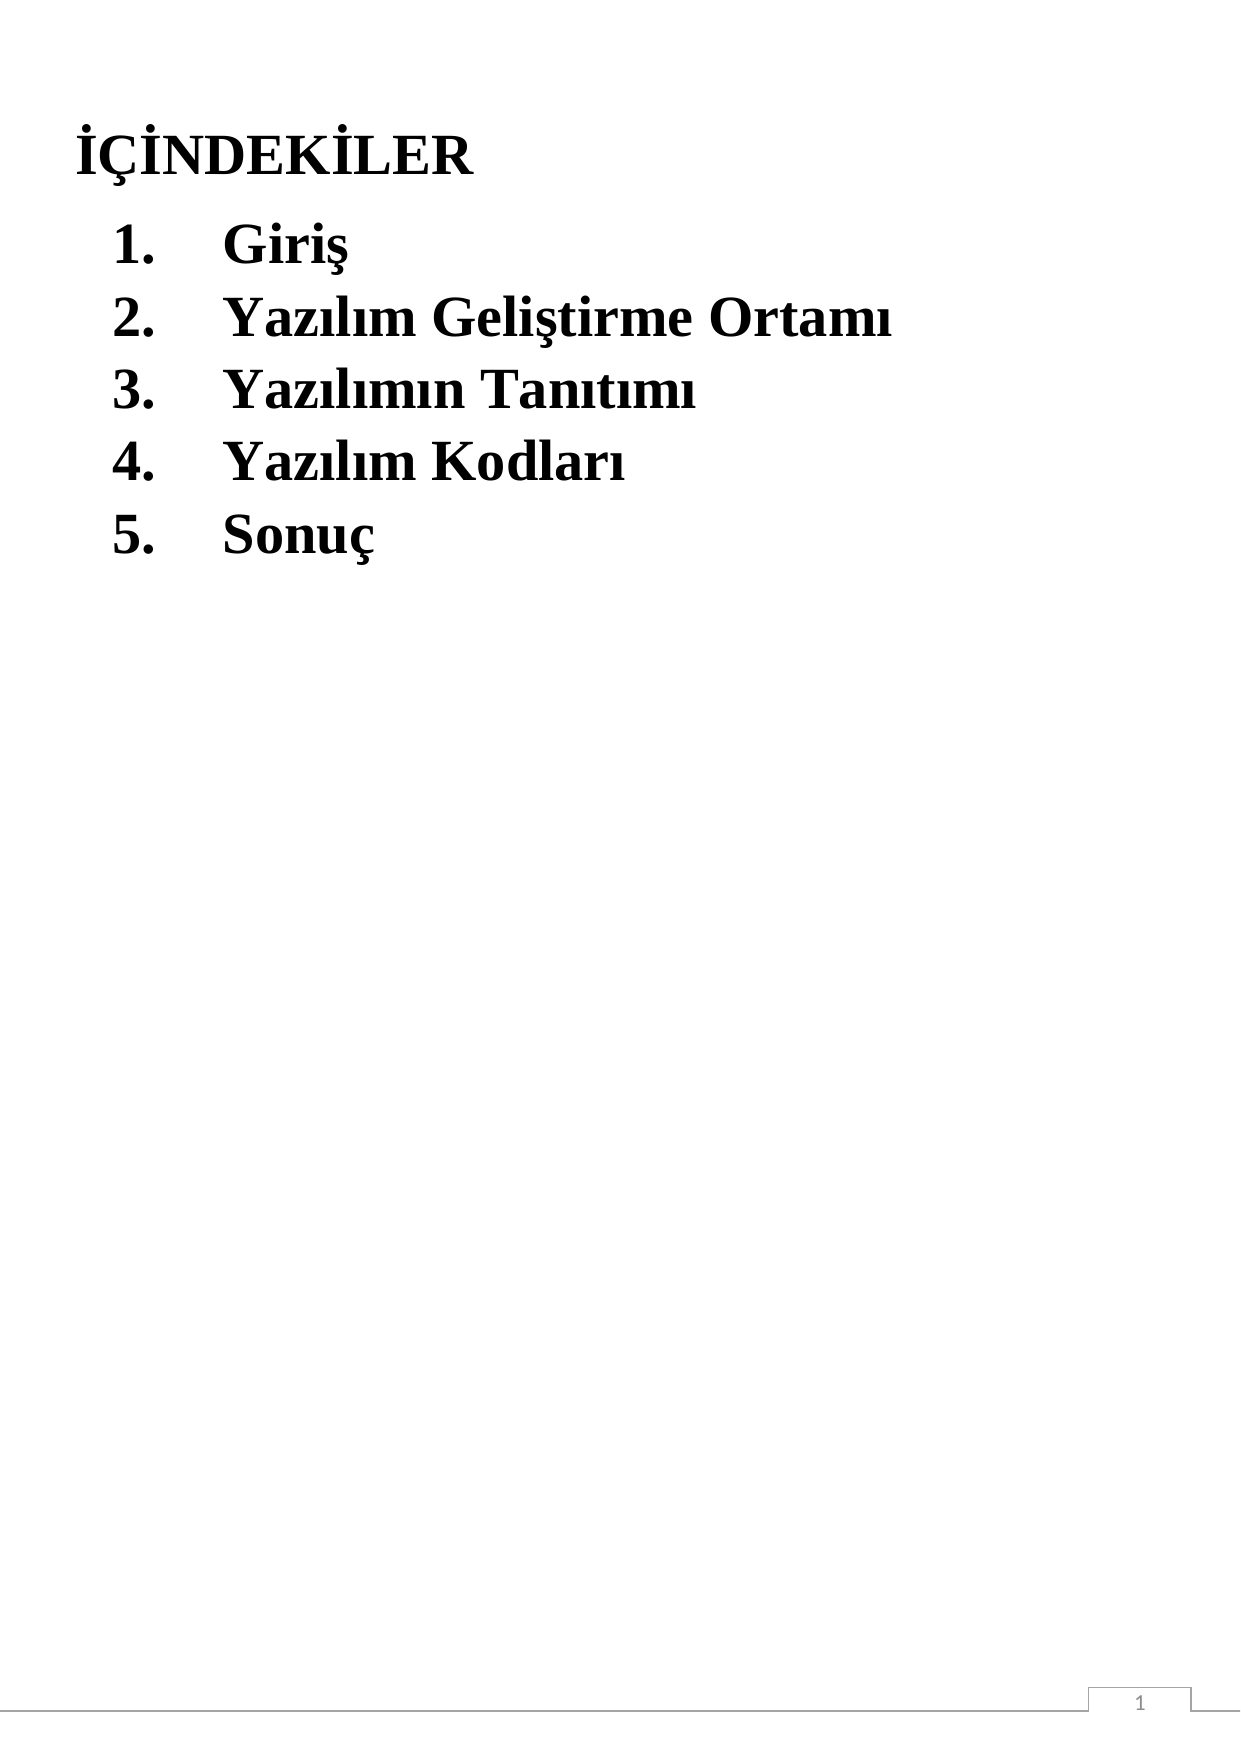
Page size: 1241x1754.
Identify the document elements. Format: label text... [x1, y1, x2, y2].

text İÇİNDEKİLER [75, 120, 1165, 187]
list Yazılımın Tanıtımı [112, 354, 1165, 421]
list Sonuç [112, 499, 1165, 566]
list Yazılım Kodları [112, 426, 1165, 493]
list Giriş [112, 209, 1165, 276]
list Yazılım Geliştirme Ortamı [112, 282, 1165, 349]
